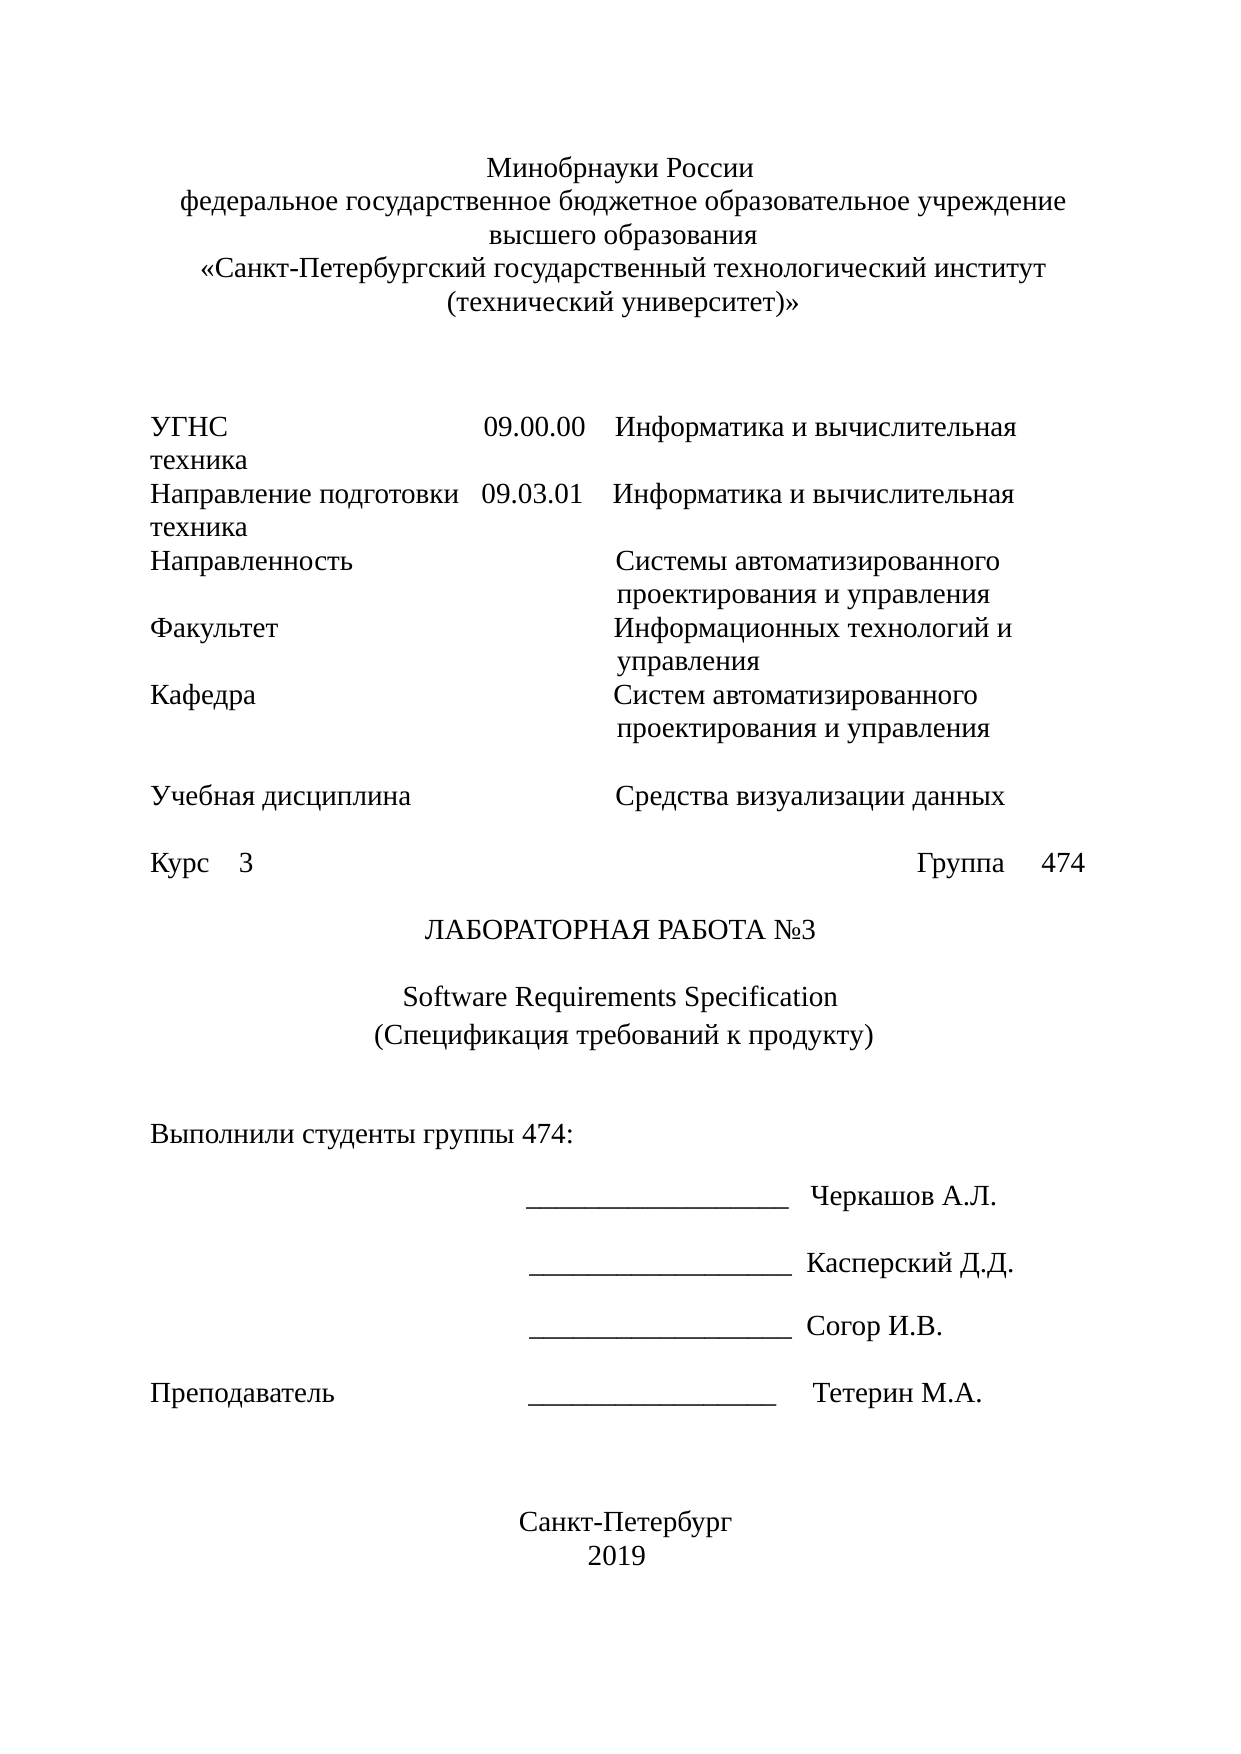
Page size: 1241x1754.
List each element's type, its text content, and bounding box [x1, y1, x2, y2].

text Направление подготовки 09.03.01 Информатика и вычислительная техника [150, 476, 1090, 543]
text УГНС 09.00.00 Информатика и вычислительная техника [150, 409, 1090, 476]
text «Санкт-Петербургский государственный технологический институт [150, 251, 1096, 284]
text федеральное государственное бюджетное образовательное учреждение [150, 183, 1096, 217]
text Выполнили студенты группы 474: [150, 1116, 1090, 1149]
text Факультет Информационных технологий и [150, 610, 1090, 643]
text (технический университет)» [150, 284, 1096, 318]
text высшего образования [150, 217, 1096, 251]
text проектирования и управления [150, 576, 1090, 610]
text __________________ Согор И.В. [150, 1308, 1090, 1341]
text Кафедра Систем автоматизированного [150, 677, 1090, 711]
text Преподаватель _________________ Тетерин М.А. [150, 1375, 1090, 1408]
text Лабораторная РаБОТА №3 [150, 912, 1090, 945]
text __________________ Касперский Д.Д. [150, 1245, 1090, 1279]
text Направленность Системы автоматизированного [150, 543, 1090, 576]
text __________________ Черкашов А.Л. [150, 1178, 1090, 1212]
text проектирования и управления [150, 711, 1090, 744]
text 2019 [150, 1538, 1090, 1571]
text Минобрнауки России [150, 150, 1090, 183]
text Software Requirements Specification [150, 979, 1090, 1012]
text Санкт-Петербург [150, 1504, 1090, 1538]
text управления [150, 643, 1090, 677]
text (Спецификация требований к продукту) [150, 1017, 1090, 1051]
text Учебная дисциплина Средства визуализации данных [150, 778, 1090, 811]
text Курс 3 Группа 474 [150, 845, 1090, 878]
